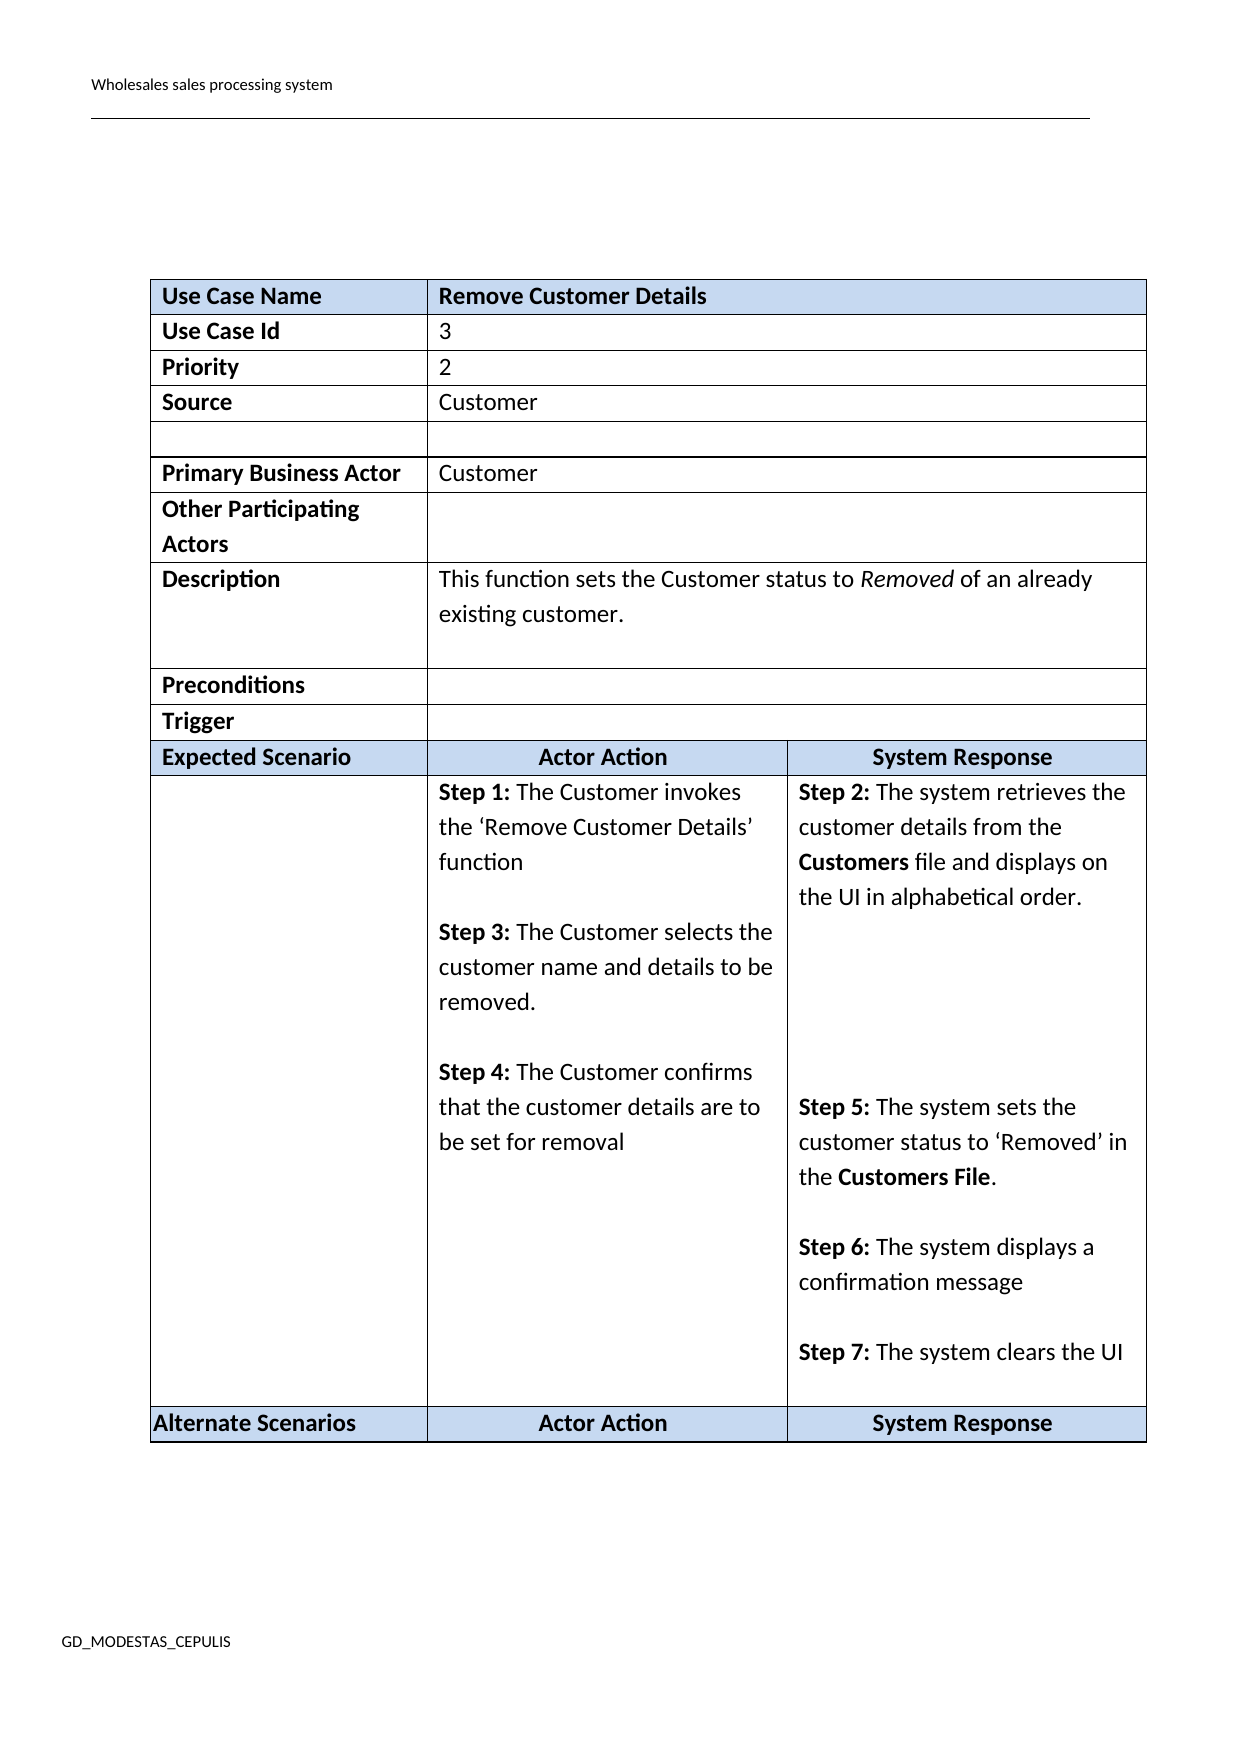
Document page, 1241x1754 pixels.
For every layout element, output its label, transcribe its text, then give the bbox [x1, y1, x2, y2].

table_cell Customer [428, 386, 1146, 421]
table_header Remove Customer Details [428, 280, 1146, 314]
table_cell Other Participating Actors [151, 493, 427, 562]
table_cell Expected Scenario [151, 741, 427, 775]
table_cell Priority [151, 351, 427, 385]
table_cell This function sets the Customer status to Removed of an already existing customer. [428, 563, 1146, 668]
table_cell System Response [788, 741, 1146, 775]
table_cell [428, 669, 1146, 704]
table_cell Description [151, 563, 427, 668]
table_cell Actor Action [428, 741, 787, 775]
table_cell [428, 705, 1146, 740]
table_cell System Response [788, 1407, 1146, 1441]
table_cell Source [151, 386, 427, 421]
table_cell Customer [428, 458, 1146, 492]
table_cell Preconditions [151, 669, 427, 704]
table_cell [151, 776, 427, 1406]
table_cell Step 2: The system retrieves the customer details from the Customers file and displays on the UI in alphabetical order. Step 5: The system sets the customer status to ‘Removed’ in the Customers File. Step 6: The system displays a confirmation message Step 7: The system clears the UI [788, 776, 1146, 1406]
table_cell Alternate Scenarios [151, 1407, 427, 1441]
table_cell Actor Action [428, 1407, 787, 1441]
table_cell [428, 493, 1146, 562]
table_cell 3 [428, 315, 1146, 350]
table_cell Step 1: The Customer invokes the ‘Remove Customer Details’ function Step 3: The Customer selects the customer name and details to be removed. Step 4: The Customer confirms that the customer details are to be set for removal [428, 776, 787, 1406]
table_cell [428, 422, 1146, 456]
table_cell Use Case Id [151, 315, 427, 350]
table_cell [151, 422, 427, 456]
table_header Use Case Name [151, 280, 427, 314]
table_cell Trigger [151, 705, 427, 740]
table_cell 2 [428, 351, 1146, 385]
table_cell Primary Business Actor [151, 458, 427, 492]
